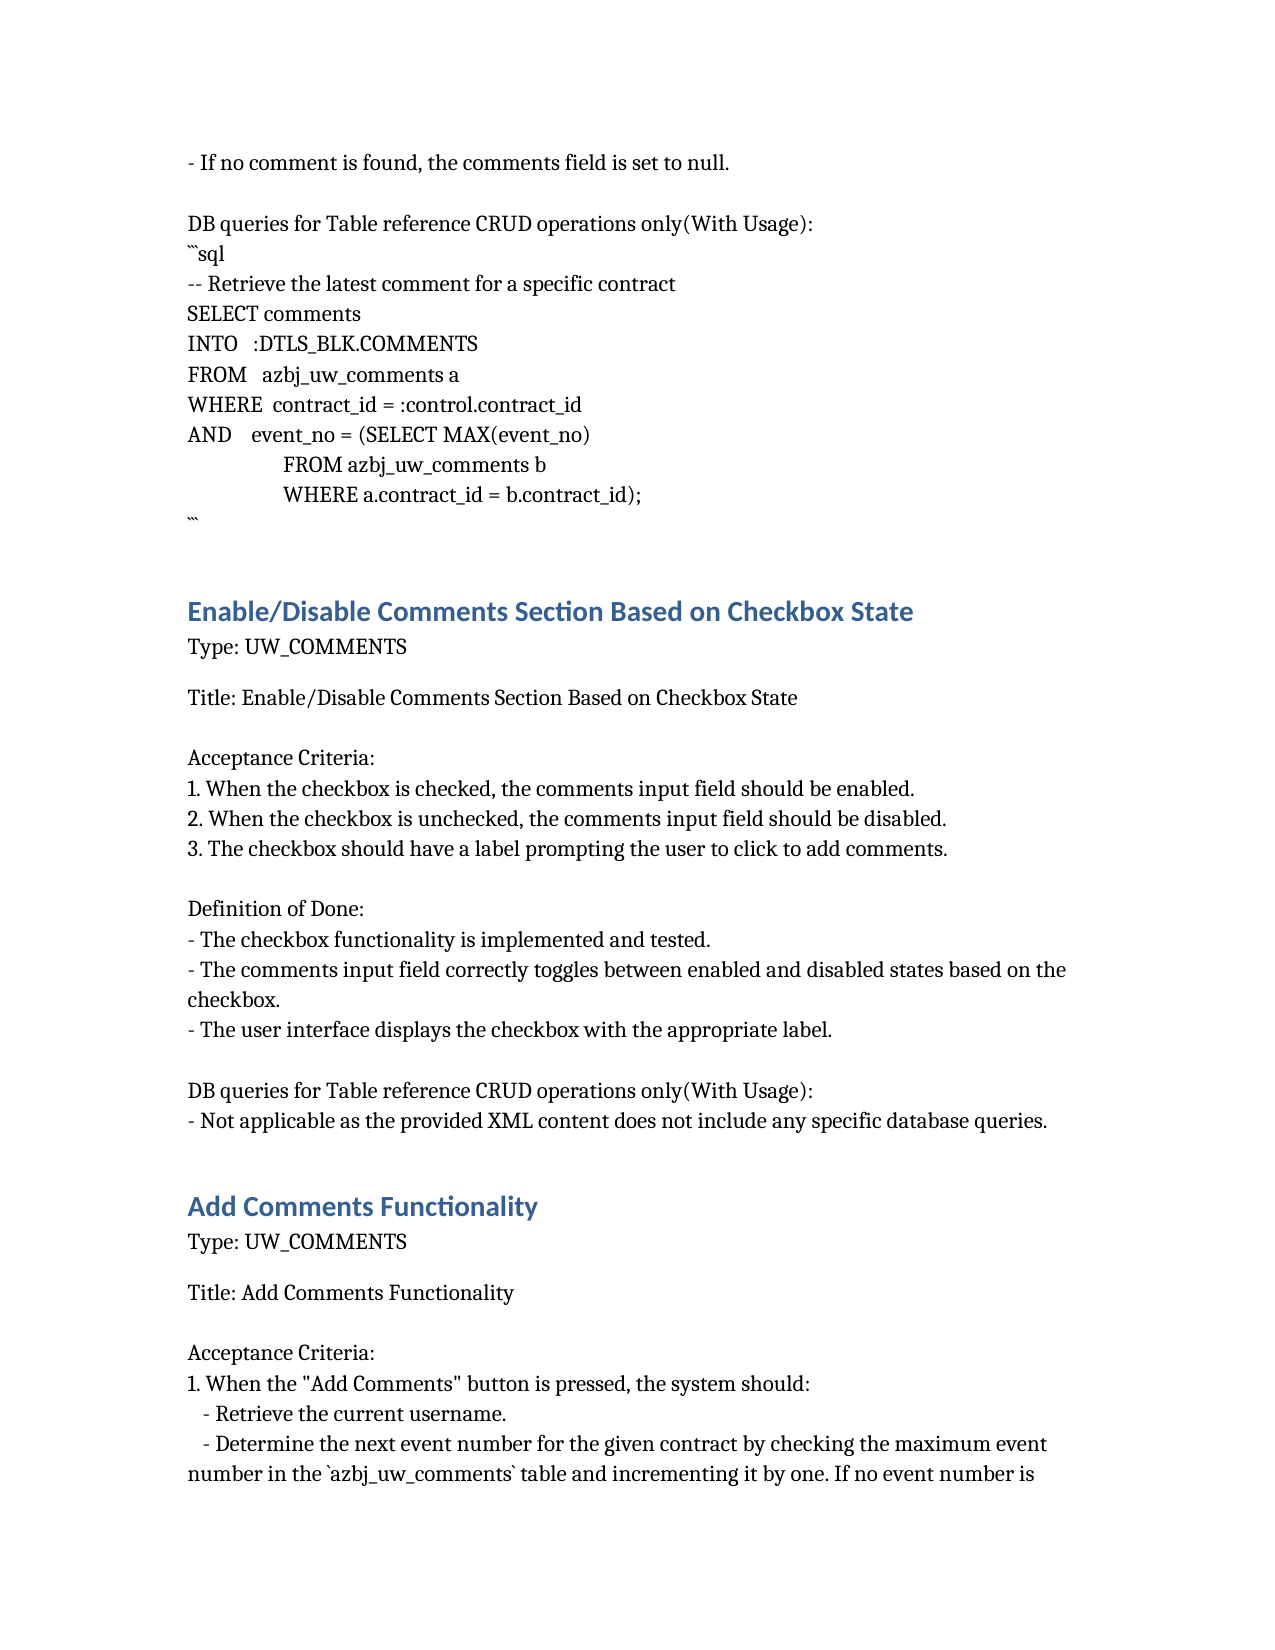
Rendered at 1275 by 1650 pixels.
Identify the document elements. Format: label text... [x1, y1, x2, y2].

text Type: UW_COMMENTS [187, 634, 1087, 660]
subtitle Add Comments Functionality [187, 1188, 1087, 1223]
text Type: UW_COMMENTS [187, 1229, 1087, 1255]
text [187, 1280, 1087, 1487]
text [187, 150, 1087, 539]
subtitle Enable/Disable Comments Section Based on Checkbox State [187, 593, 1087, 628]
text Title: Enable/Disable Comments Section Based on Checkbox State Acceptance Criteria: 1. When the checkbox is checked, the comments input field should be enabled. 2. When the checkbox is unchecked, the comments input field should be disabled. 3. The checkbox should have a label prompting the user to click to add comments. Definition of Done: - The checkbox functionality is implemented and tested. - The comments input field correctly toggles between enabled and disabled states based on the checkbox. - The user interface displays the checkbox with the appropriate label. DB queries for Table reference CRUD operations only(With Usage): - Not applicable as the provided XML content does not include any specific database queries. [187, 685, 1087, 1134]
